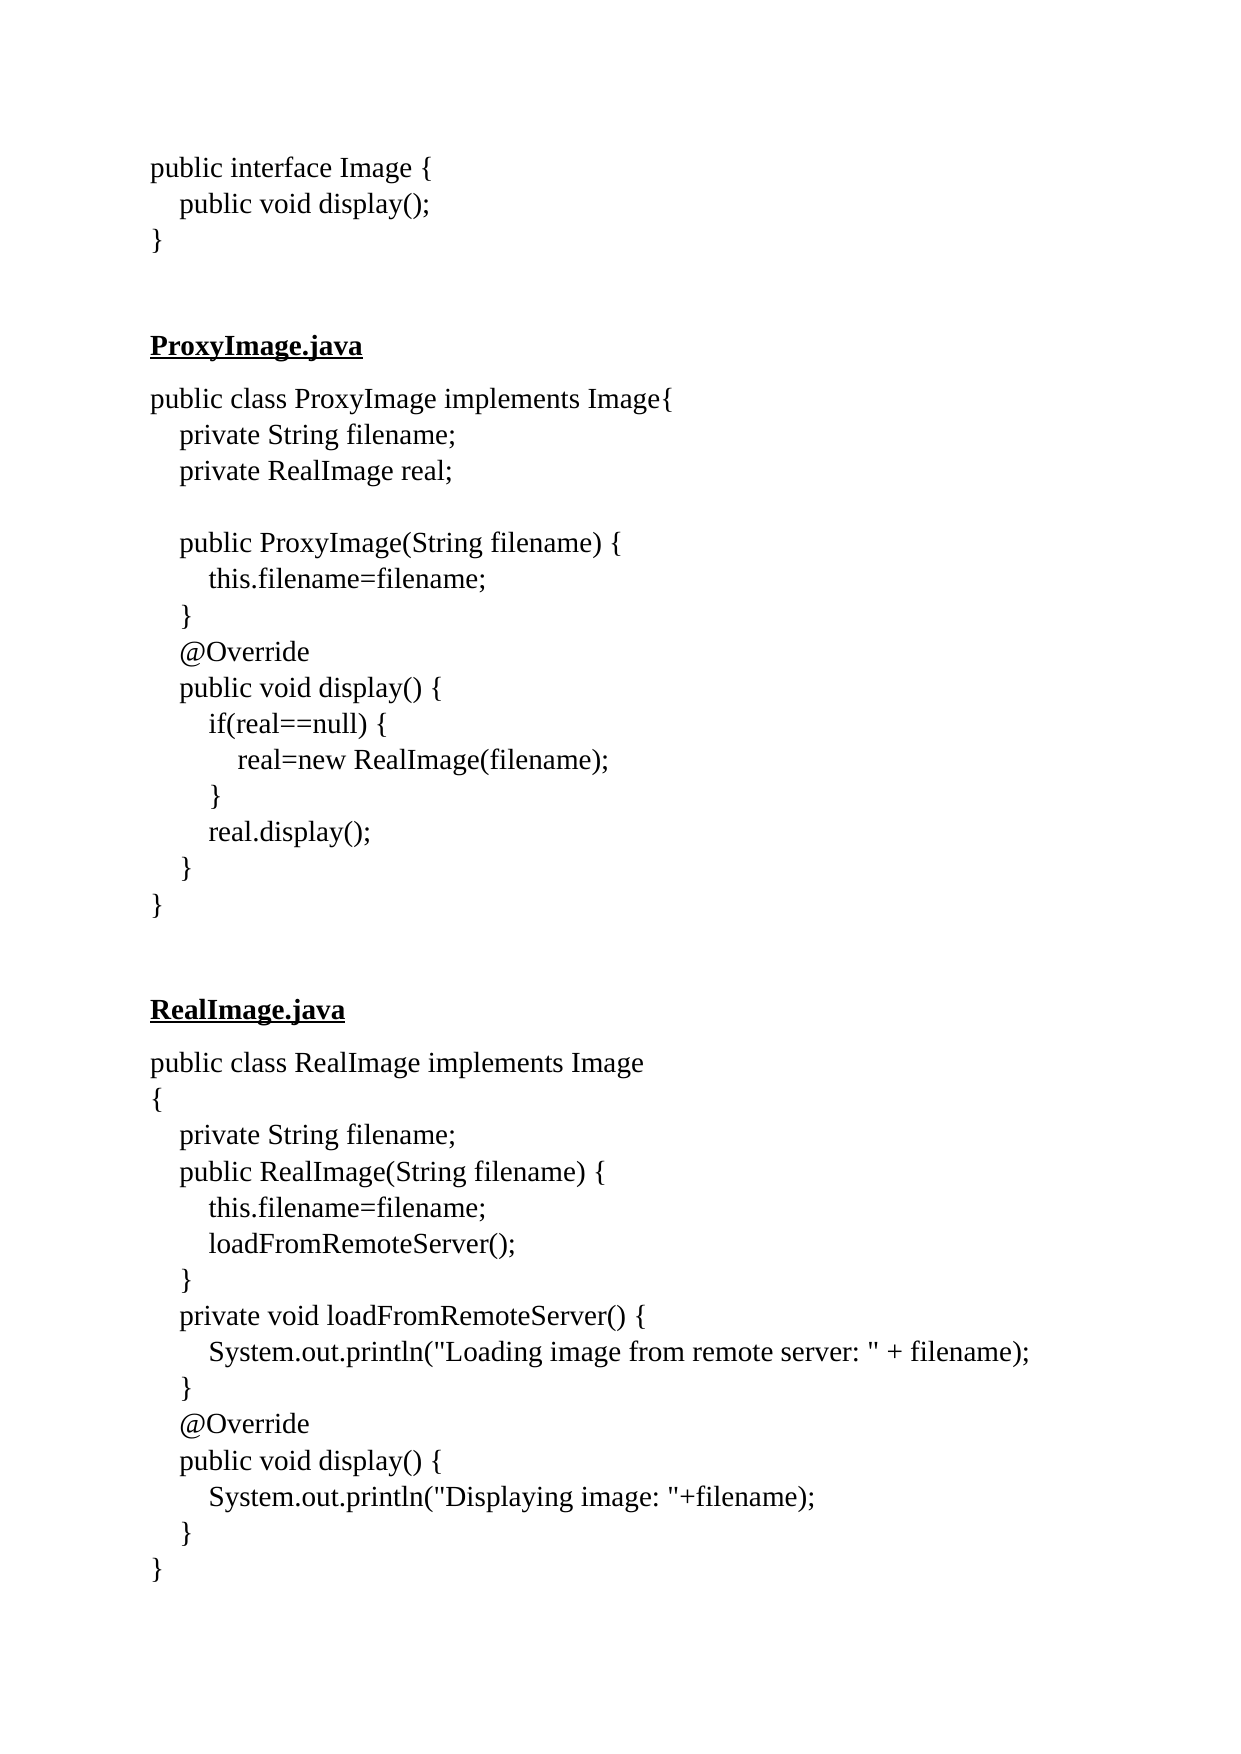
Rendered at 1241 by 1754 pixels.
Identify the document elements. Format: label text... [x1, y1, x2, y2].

text public class RealImage implements Image { private String filename; public RealImage(String filename) { this.filename=filename; loadFromRemoteServer(); } private void loadFromRemoteServer() { System.out.println("Loading image from remote server: " + filename); } @Override public void display() { System.out.println("Displaying image: "+filename); } } [150, 1045, 1090, 1585]
text RealImage.java [150, 992, 1090, 1026]
text public class ProxyImage implements Image{ private String filename; private RealImage real; public ProxyImage(String filename) { this.filename=filename; } @Override public void display() { if(real==null) { real=new RealImage(filename); } real.display(); } } [150, 381, 1090, 920]
text public interface Image { public void display(); } [150, 150, 1090, 256]
text ProxyImage.java [150, 328, 1090, 361]
